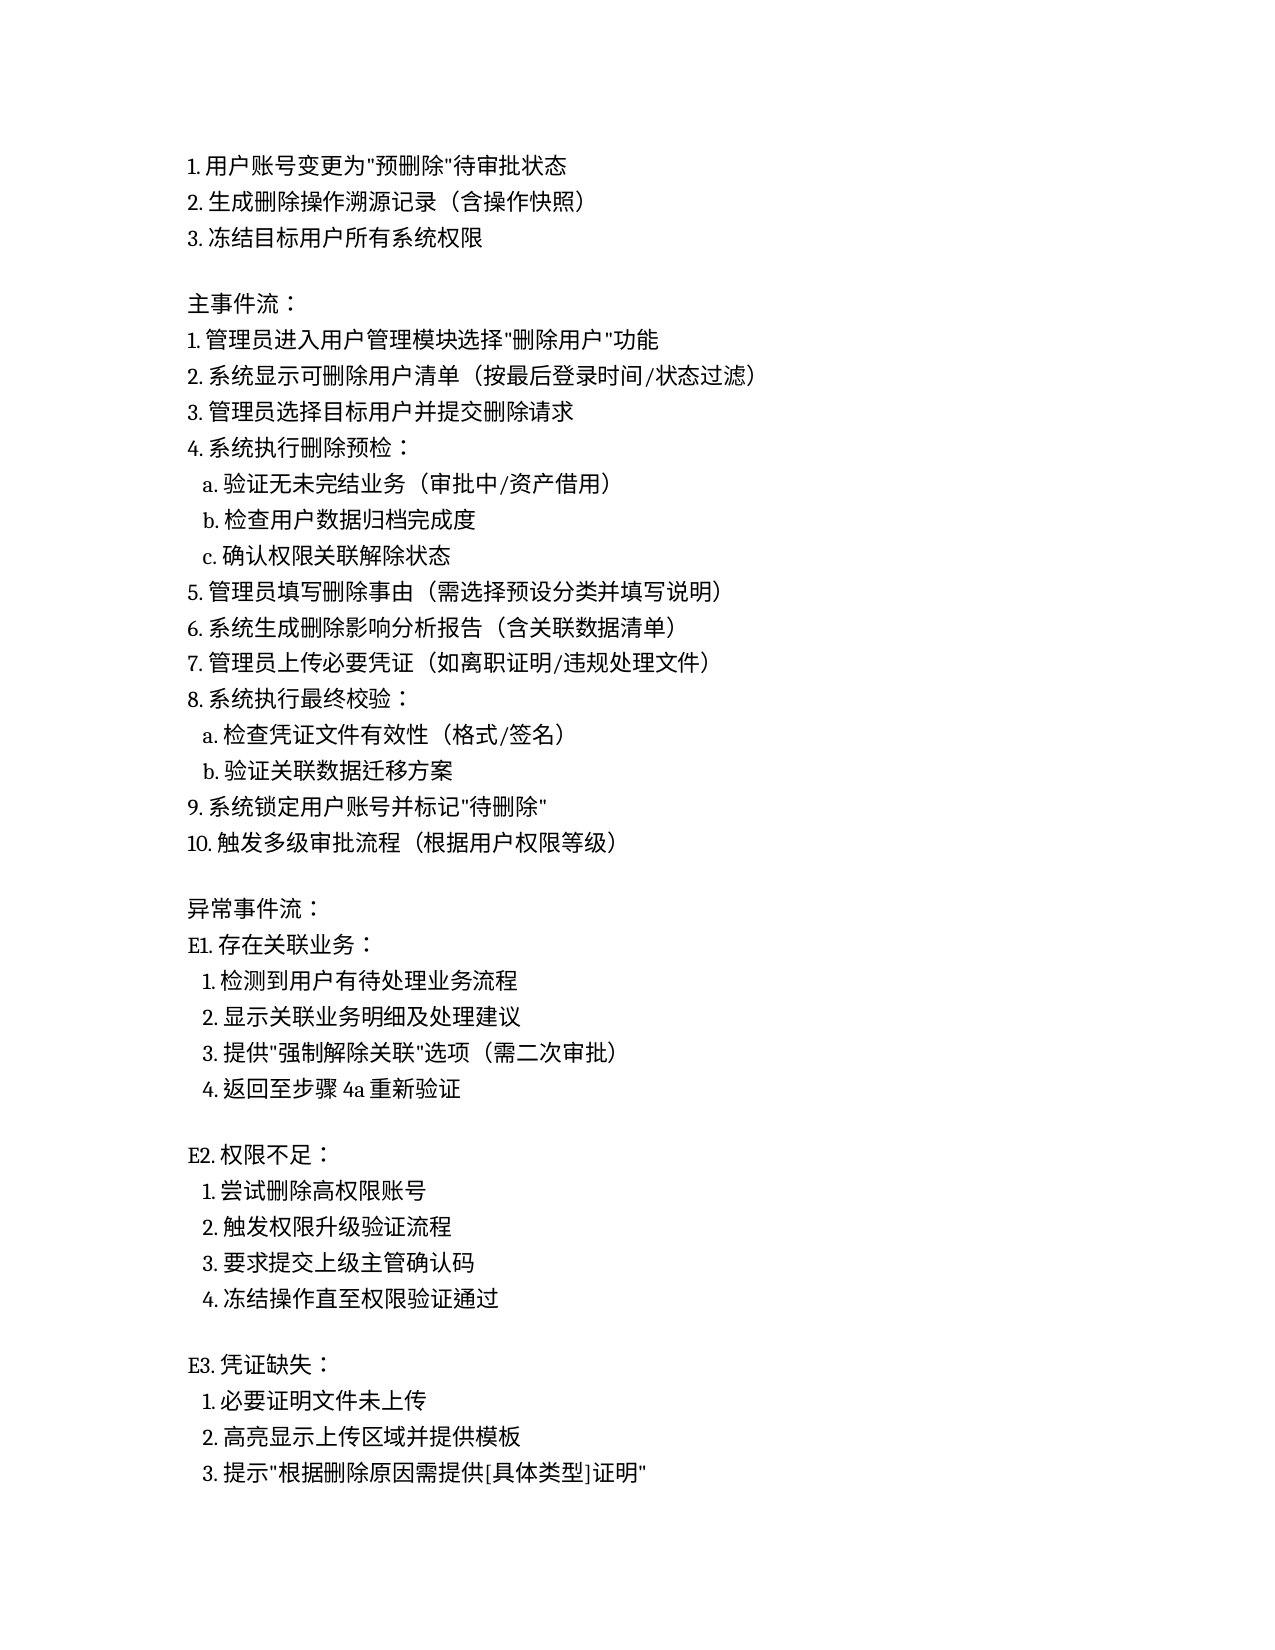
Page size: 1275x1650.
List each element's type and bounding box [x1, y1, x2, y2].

text [187, 150, 1087, 1488]
